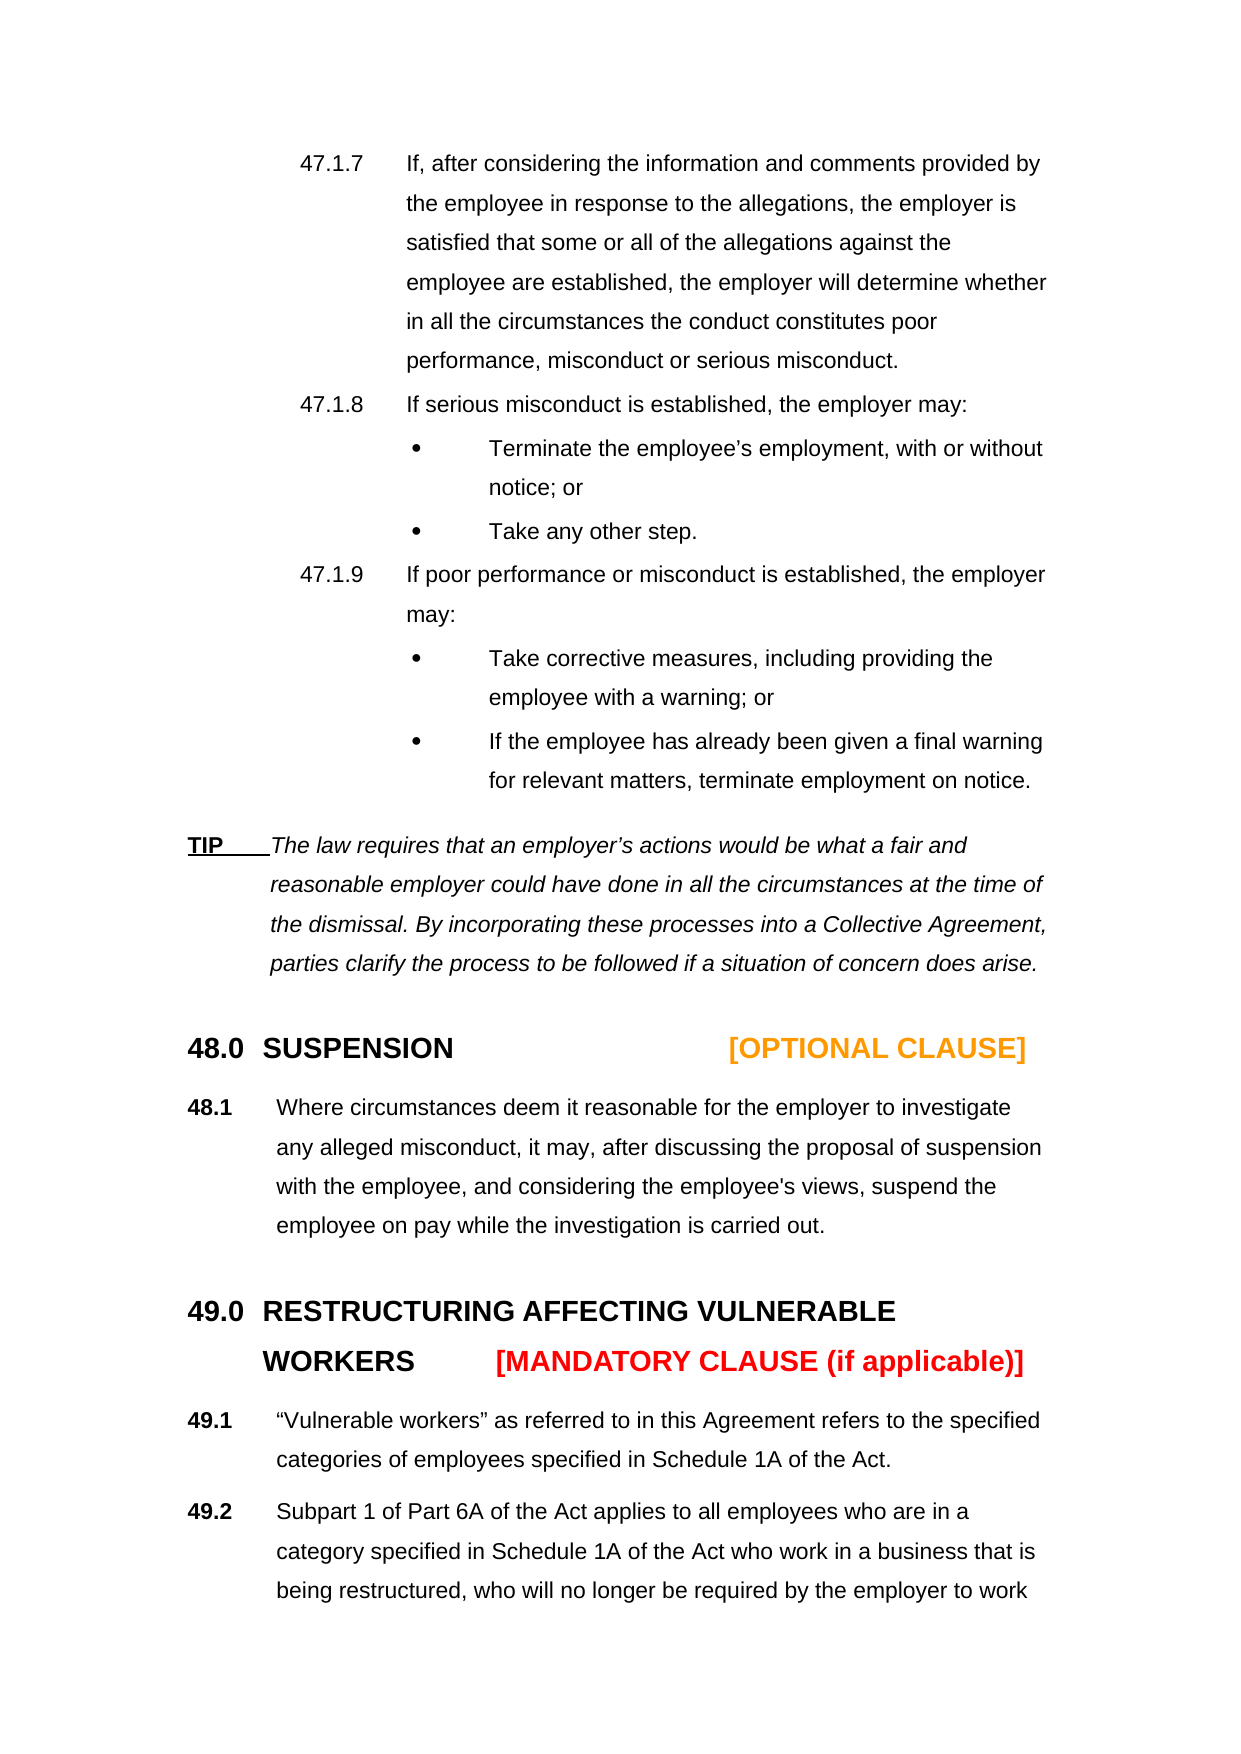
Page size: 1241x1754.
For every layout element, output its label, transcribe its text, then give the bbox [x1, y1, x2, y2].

list If serious misconduct is established, the employer may: [300, 391, 1053, 417]
list Take corrective measures, including providing the employee with a warning; or [412, 644, 1053, 710]
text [187, 1498, 1053, 1603]
text The law requires that an employer’s actions would be what a fair and reasonable employer could have done in all the circumstances at the time of the dismissal. By incorporating these processes into a Collective Agreement, parties clarify the process to be followed if a situation of concern does arise. [187, 832, 1053, 976]
text “Vulnerable workers” as referred to in this Agreement refers to the specified categories of employees specified in Schedule 1A of the Act. [187, 1407, 1053, 1473]
subtitle SUSPENSION [OPTIONAL CLAUSE] [187, 1031, 1053, 1065]
list If, after considering the information and comments provided by the employee in response to the allegations, the employer is satisfied that some or all of the allegations against the employee are established, the employer will determine whether in all the circumstances the conduct constitutes poor performance, misconduct or serious misconduct. [300, 150, 1053, 374]
list Terminate the employee’s employment, with or without notice; or [412, 435, 1053, 501]
list Take any other step. [412, 518, 1053, 544]
text Where circumstances deem it reasonable for the employer to investigate any alleged misconduct, it may, after discussing the proposal of suspension with the employee, and considering the employee's views, suspend the employee on pay while the investigation is carried out. [187, 1094, 1053, 1239]
subtitle RESTRUCTURING AFFECTING VULNERABLE WORKERS [MANDATORY CLAUSE (if applicable)] [187, 1294, 1053, 1377]
list If poor performance or misconduct is established, the employer may: [300, 561, 1053, 627]
list If the employee has already been given a final warning for relevant matters, terminate employment on notice. [412, 728, 1053, 793]
